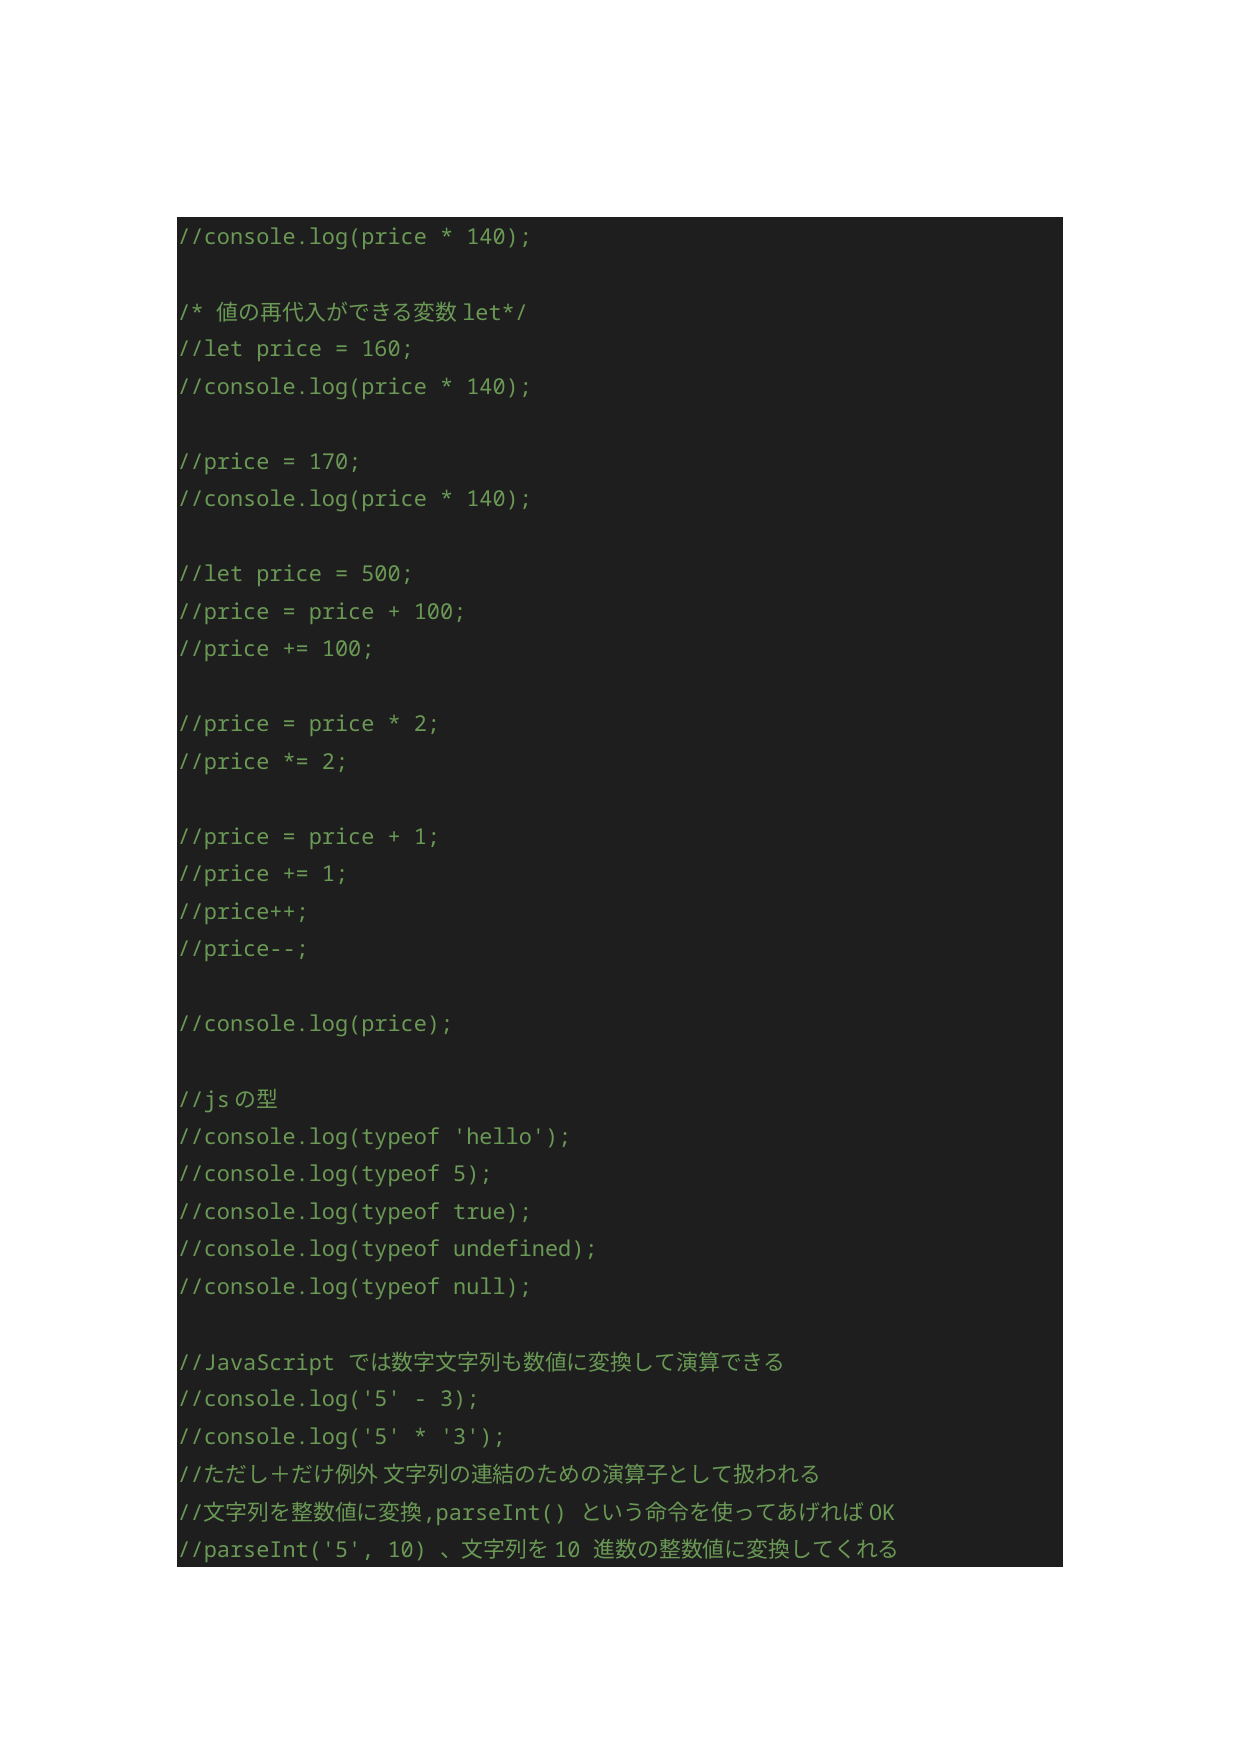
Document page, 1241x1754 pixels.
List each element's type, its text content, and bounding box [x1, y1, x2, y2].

text //console.log(price * 140); [177, 479, 1063, 517]
text //JavaScript では数字文字列も数値に変換して演算できる [177, 1342, 1063, 1379]
text //console.log(typeof undefined); [177, 1229, 1063, 1267]
text //console.log('5' - 3); [177, 1379, 1063, 1417]
text //price += 100; [177, 629, 1063, 667]
text //文字列を整数値に変換,parseInt() という命令を使ってあげれば OK [177, 1492, 1063, 1529]
text //price += 1; [177, 854, 1063, 892]
text //console.log(typeof null); [177, 1267, 1063, 1304]
text //parseInt('5', 10) 、文字列を 10 進数の整数値に変換してくれる [177, 1529, 1063, 1567]
text //console.log(typeof 5); [177, 1154, 1063, 1192]
text //price = 170; [177, 442, 1063, 479]
text //price = price + 100; [177, 592, 1063, 629]
text //console.log(price); [177, 1004, 1063, 1042]
text //console.log(price * 140); [177, 217, 1063, 254]
text //console.log(typeof 'hello'); [177, 1117, 1063, 1154]
text //console.log(typeof true); [177, 1192, 1063, 1229]
text //price *= 2; [177, 742, 1063, 779]
text /* 値の再代入ができる変数 let*/ [177, 292, 1063, 329]
text //jsの型 [177, 1079, 1063, 1117]
text //price = price + 1; [177, 817, 1063, 854]
text //price++; [177, 892, 1063, 929]
text //console.log('5' * '3'); [177, 1417, 1063, 1454]
text //let price = 160; [177, 329, 1063, 367]
text //console.log(price * 140); [177, 367, 1063, 404]
text //price = price * 2; [177, 704, 1063, 742]
text //ただし＋だけ例外 文字列の連結のための演算子として扱われる [177, 1454, 1063, 1492]
text //let price = 500; [177, 554, 1063, 592]
text //price--; [177, 929, 1063, 967]
